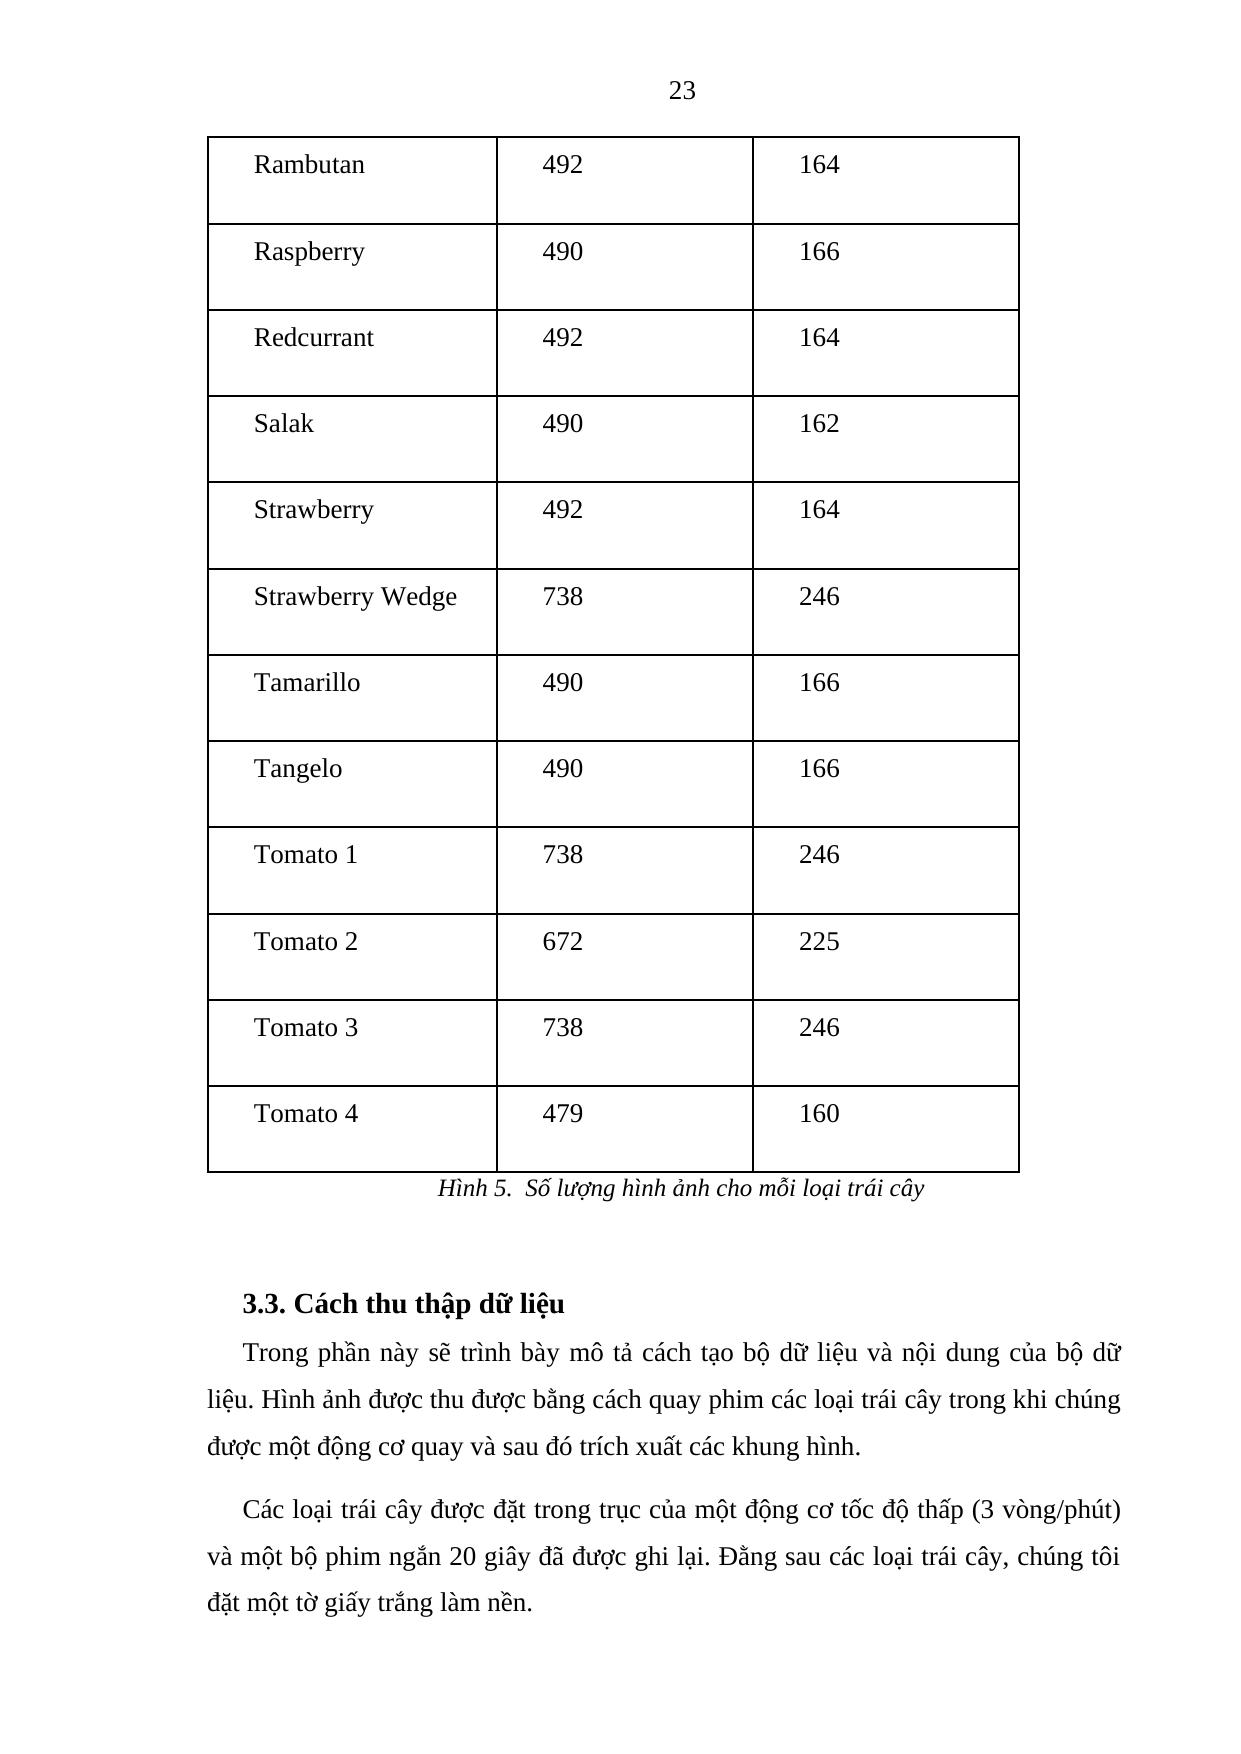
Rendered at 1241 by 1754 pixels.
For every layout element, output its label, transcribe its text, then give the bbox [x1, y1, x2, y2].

table_cell 246 [754, 570, 1018, 654]
table_cell Tomato 3 [209, 1001, 496, 1085]
text Trong phần này sẽ trình bày mô tả cách tạo bộ dữ liệu và nội dung của bộ dữ liệu. Hình ảnh được thu được bằng cách quay phim các loại trái cây trong khi chúng được một động cơ quay và sau đó trích xuất các khung hình. [207, 1336, 1122, 1461]
text Hình 5. Số lượng hình ảnh cho mỗi loại trái cây [207, 1173, 1122, 1202]
table_cell 492 [498, 311, 752, 395]
table_cell 164 [754, 311, 1018, 395]
table_cell 160 [754, 1087, 1018, 1171]
table_cell 164 [754, 138, 1018, 222]
table_cell Salak [209, 397, 496, 481]
table_cell 492 [498, 483, 752, 567]
table_cell Tamarillo [209, 656, 496, 740]
table_cell 490 [498, 225, 752, 309]
table_cell 738 [498, 570, 752, 654]
table_cell Tomato 2 [209, 915, 496, 999]
table_cell 492 [498, 138, 752, 222]
table_cell 246 [754, 1001, 1018, 1085]
table_cell 162 [754, 397, 1018, 481]
table_cell 490 [498, 397, 752, 481]
table_cell 164 [754, 483, 1018, 567]
table_cell 166 [754, 742, 1018, 826]
text Các loại trái cây được đặt trong trục của một động cơ tốc độ thấp (3 vòng/phút) và một bộ phim ngắn 20 giây đã được ghi lại. Đằng sau các loại trái cây, chúng tôi đặt một tờ giấy trắng làm nền. [207, 1493, 1122, 1618]
table_cell 166 [754, 656, 1018, 740]
table_cell Tomato 1 [209, 828, 496, 912]
table_cell 490 [498, 742, 752, 826]
table_cell Rambutan [209, 138, 496, 222]
table_cell 738 [498, 1001, 752, 1085]
table_cell Redcurrant [209, 311, 496, 395]
table_cell 672 [498, 915, 752, 999]
subtitle 3.3. Cách thu thập dữ liệu [207, 1286, 1122, 1320]
table_cell 490 [498, 656, 752, 740]
table_cell 246 [754, 828, 1018, 912]
table_cell Tomato 4 [209, 1087, 496, 1171]
table_cell Strawberry Wedge [209, 570, 496, 654]
table_cell 479 [498, 1087, 752, 1171]
table_cell 225 [754, 915, 1018, 999]
table_cell Strawberry [209, 483, 496, 567]
table_cell 166 [754, 225, 1018, 309]
table_cell Tangelo [209, 742, 496, 826]
table_cell 738 [498, 828, 752, 912]
table_cell Raspberry [209, 225, 496, 309]
